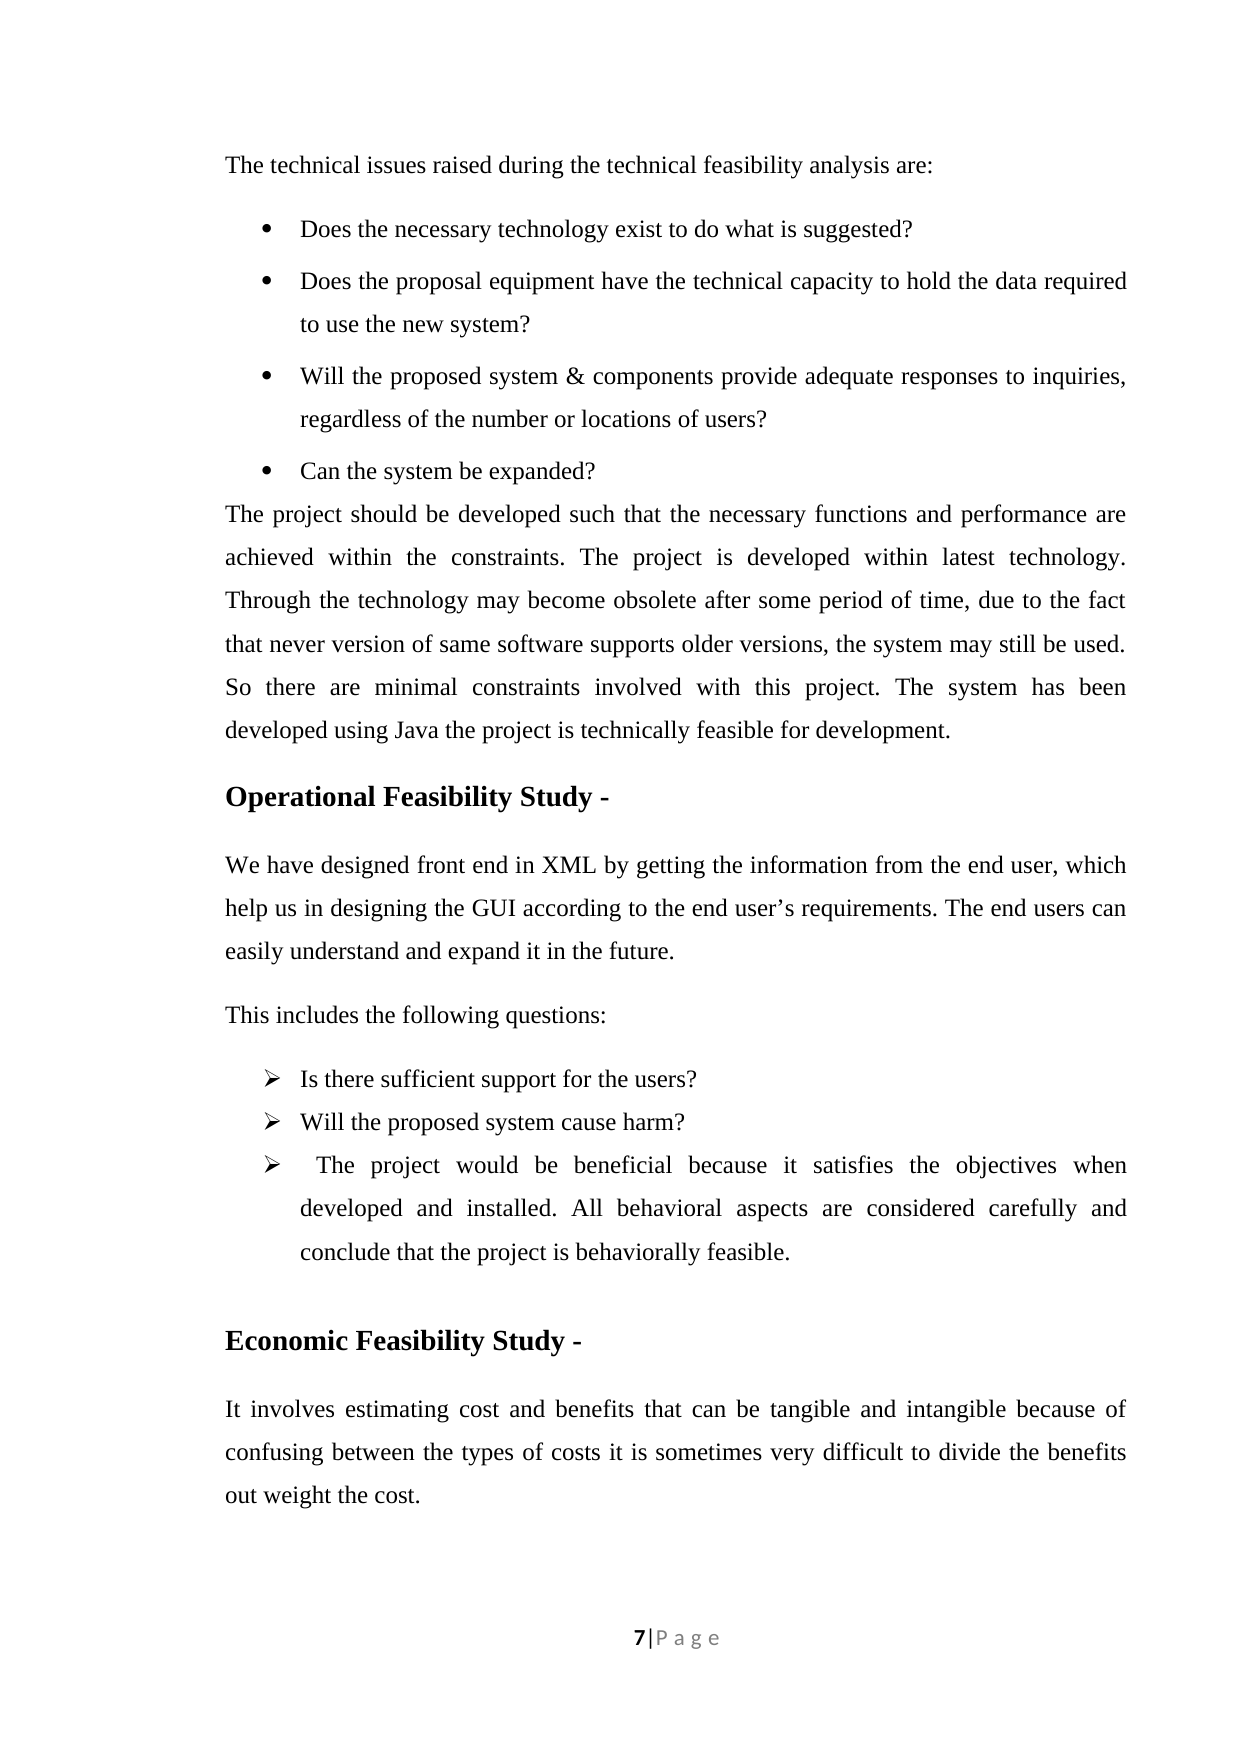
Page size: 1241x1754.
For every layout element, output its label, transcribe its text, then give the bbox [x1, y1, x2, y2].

text Operational Feasibility Study - [225, 779, 1128, 812]
list Can the system be expanded? [262, 456, 1128, 485]
text The technical issues raised during the technical feasibility analysis are: [225, 150, 1128, 179]
list Will the proposed system cause harm? [262, 1107, 1128, 1136]
text This includes the following questions: [225, 1000, 1128, 1029]
list The project would be beneficial because it satisfies the objectives when developed and installed. All behavioral aspects are considered carefully and conclude that the project is behaviorally feasible. [262, 1150, 1128, 1265]
list Does the proposal equipment have the technical capacity to hold the data required to use the new system? [262, 266, 1128, 338]
list Does the necessary technology exist to do what is suggested? [262, 214, 1128, 243]
text The project should be developed such that the necessary functions and performance are achieved within the constraints. The project is developed within latest technology. Through the technology may become obsolete after some period of time, due to the fact that never version of same software supports older versions, the system may still be used. So there are minimal constraints involved with this project. The system has been developed using Java the project is technically feasible for development. [225, 499, 1128, 744]
text It involves estimating cost and benefits that can be tangible and intangible because of confusing between the types of costs it is sometimes very difficult to divide the benefits out weight the cost. [225, 1394, 1128, 1509]
text Economic Feasibility Study - [225, 1323, 1128, 1356]
list Will the proposed system & components provide adequate responses to inquiries, regardless of the number or locations of users? [262, 361, 1128, 433]
list Is there sufficient support for the users? [262, 1064, 1128, 1093]
text We have designed front end in XML by getting the information from the end user, which help us in designing the GUI according to the end user’s requirements. The end users can easily understand and expand it in the future. [225, 850, 1128, 965]
